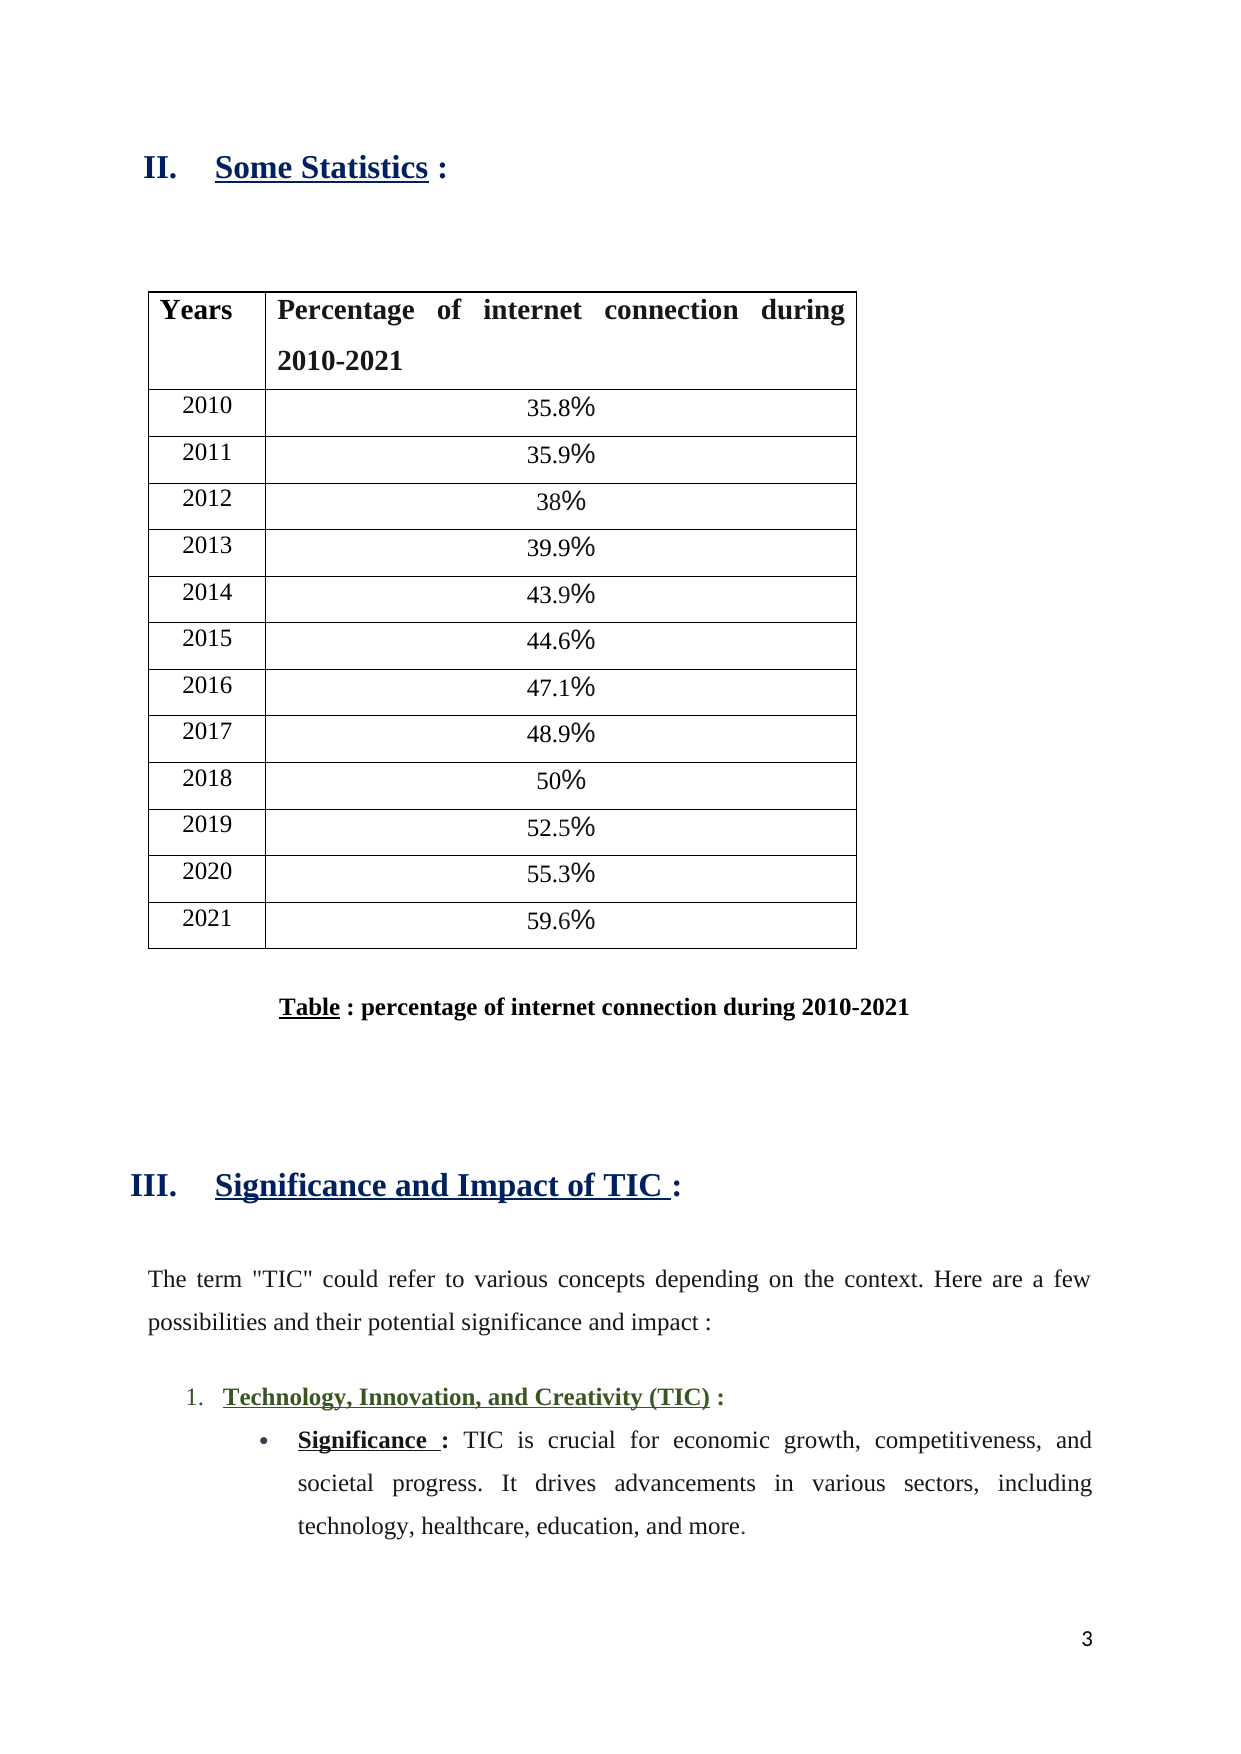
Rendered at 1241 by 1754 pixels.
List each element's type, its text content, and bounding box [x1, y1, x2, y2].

list Some Statistics :Haut du formulaire [177, 148, 1093, 186]
table_header Years [149, 293, 265, 389]
table_cell 44.6% [266, 623, 856, 669]
table_cell 2016 [149, 670, 265, 715]
table_cell 48.9% [266, 716, 856, 762]
table_cell 39.9% [266, 530, 856, 576]
table_cell 2021 [149, 903, 265, 948]
table_cell 52.5% [266, 810, 856, 855]
table_cell 2018 [149, 763, 265, 808]
table_cell 50% [266, 763, 856, 808]
table_cell 2015 [149, 623, 265, 669]
table_cell 2019 [149, 810, 265, 855]
list Significance : TIC is crucial for economic growth, competitiveness, and societal progress. It drives advancements in various sectors, including technology, healthcare, education, and more. [260, 1425, 1093, 1540]
table_cell 2011 [149, 437, 265, 482]
table_cell 35.8% [266, 390, 856, 436]
text The term "TIC" could refer to various concepts depending on the context. Here are a few possibilities and their potential significance and impact : [148, 1264, 1093, 1336]
table_cell 2012 [149, 484, 265, 529]
list Technology, Innovation, and Creativity (TIC) : [185, 1382, 1093, 1411]
table_cell 47.1% [266, 670, 856, 715]
table_header Percentage of internet connection during 2010-2021 [266, 293, 856, 389]
table_cell 2017 [149, 716, 265, 762]
table_cell 55.3% [266, 856, 856, 902]
table_cell 2013 [149, 530, 265, 576]
table_cell 43.9% [266, 577, 856, 622]
table_cell 2020 [149, 856, 265, 902]
table_cell 38% [266, 484, 856, 529]
text Table : percentage of internet connection during 2010-2021 [148, 992, 1093, 1021]
list Significance and Impact of TIC : [177, 1165, 1093, 1203]
table_cell 2010 [149, 390, 265, 436]
table_cell 59.6% [266, 903, 856, 948]
table_cell 2014 [149, 577, 265, 622]
table_cell 35.9% [266, 437, 856, 482]
